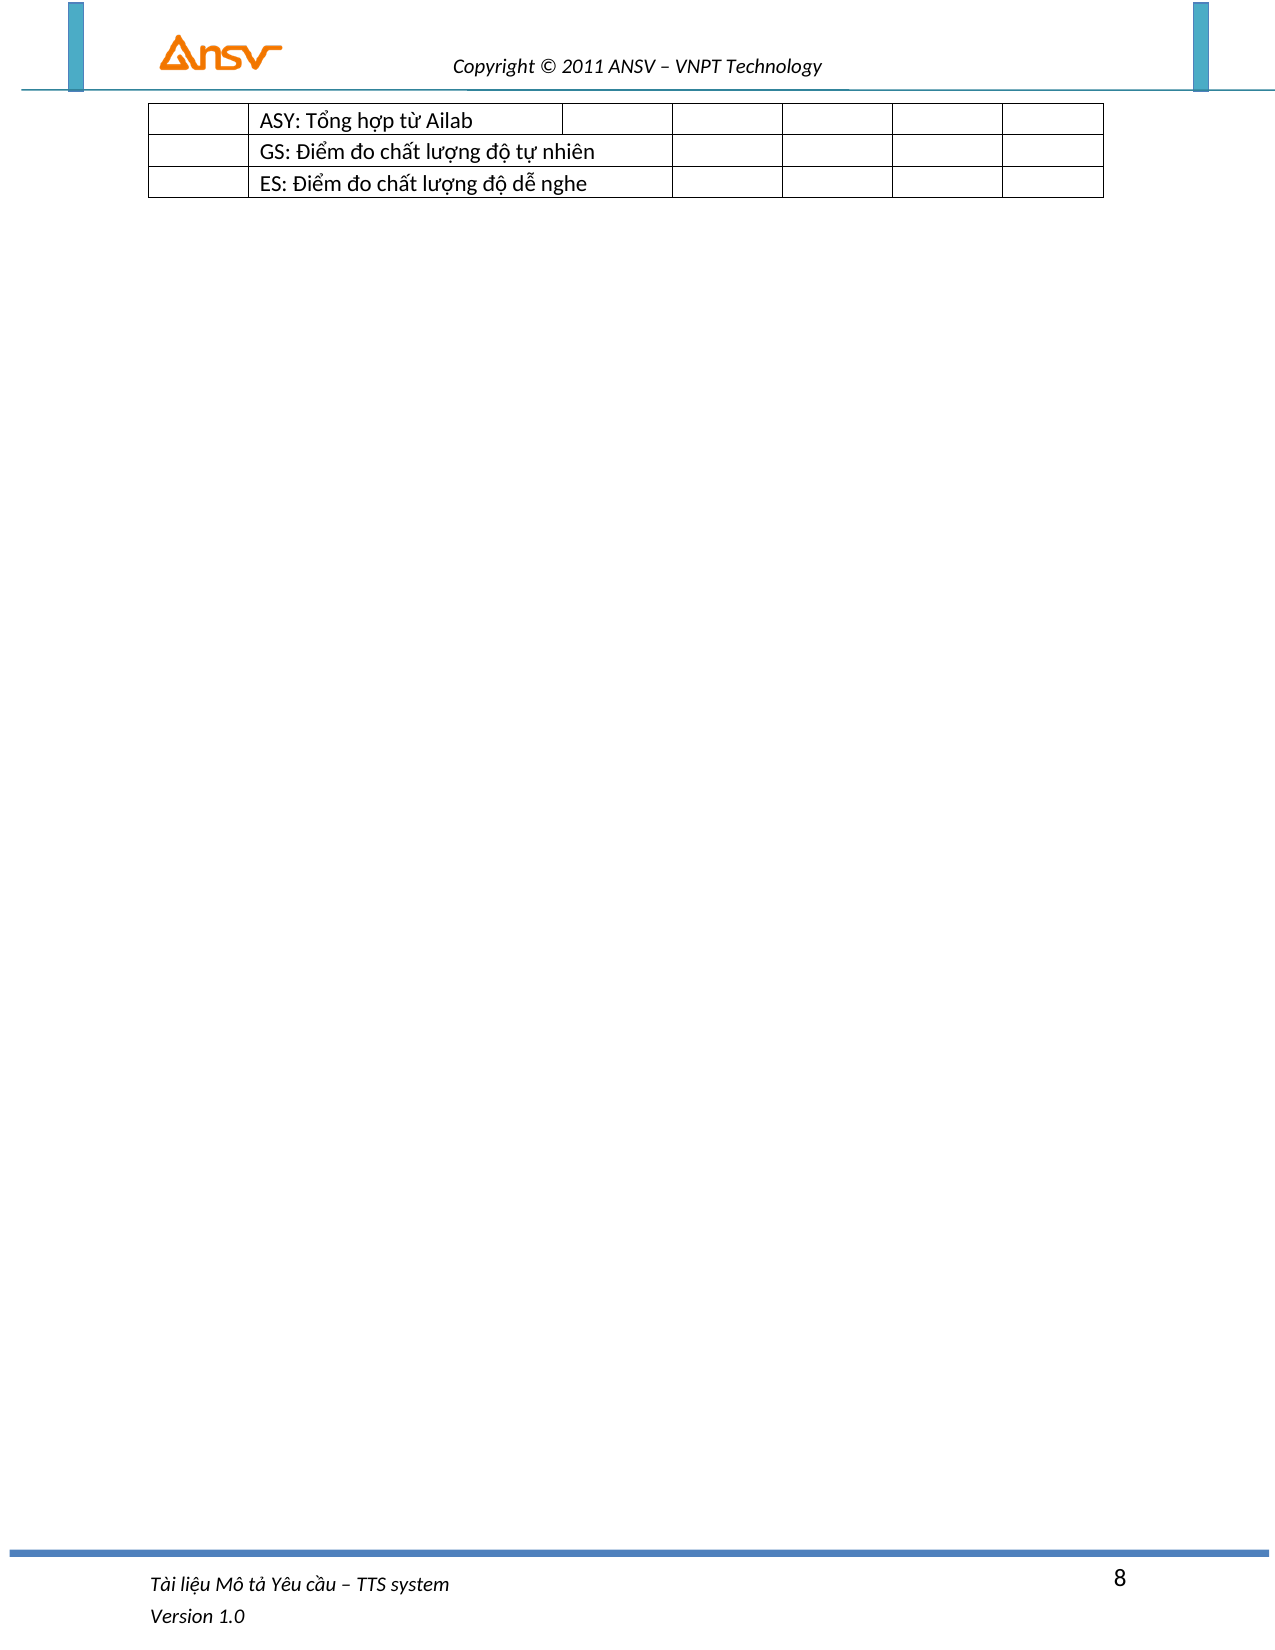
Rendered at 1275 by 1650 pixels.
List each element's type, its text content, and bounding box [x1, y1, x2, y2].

table_cell [1003, 104, 1103, 134]
table_cell [673, 167, 782, 197]
table_cell [149, 135, 248, 166]
table_cell [893, 104, 1002, 134]
table_cell [783, 104, 892, 134]
table_cell [673, 135, 782, 166]
table_cell [149, 167, 248, 197]
picture [150, 29, 292, 74]
table_cell [1003, 167, 1103, 197]
table_cell [783, 167, 892, 197]
table_cell GS: Điểm đo chất lượng độ tự nhiên [249, 135, 672, 166]
table_cell [893, 167, 1002, 197]
table_cell [563, 104, 672, 134]
table_cell ASY: Tổng hợp từ Ailab [249, 104, 562, 134]
table_cell [149, 104, 248, 134]
table_cell [1003, 135, 1103, 166]
table_cell ES: Điểm đo chất lượng độ dễ nghe [249, 167, 672, 197]
table_cell [783, 135, 892, 166]
table_cell [893, 135, 1002, 166]
table_cell [673, 104, 782, 134]
